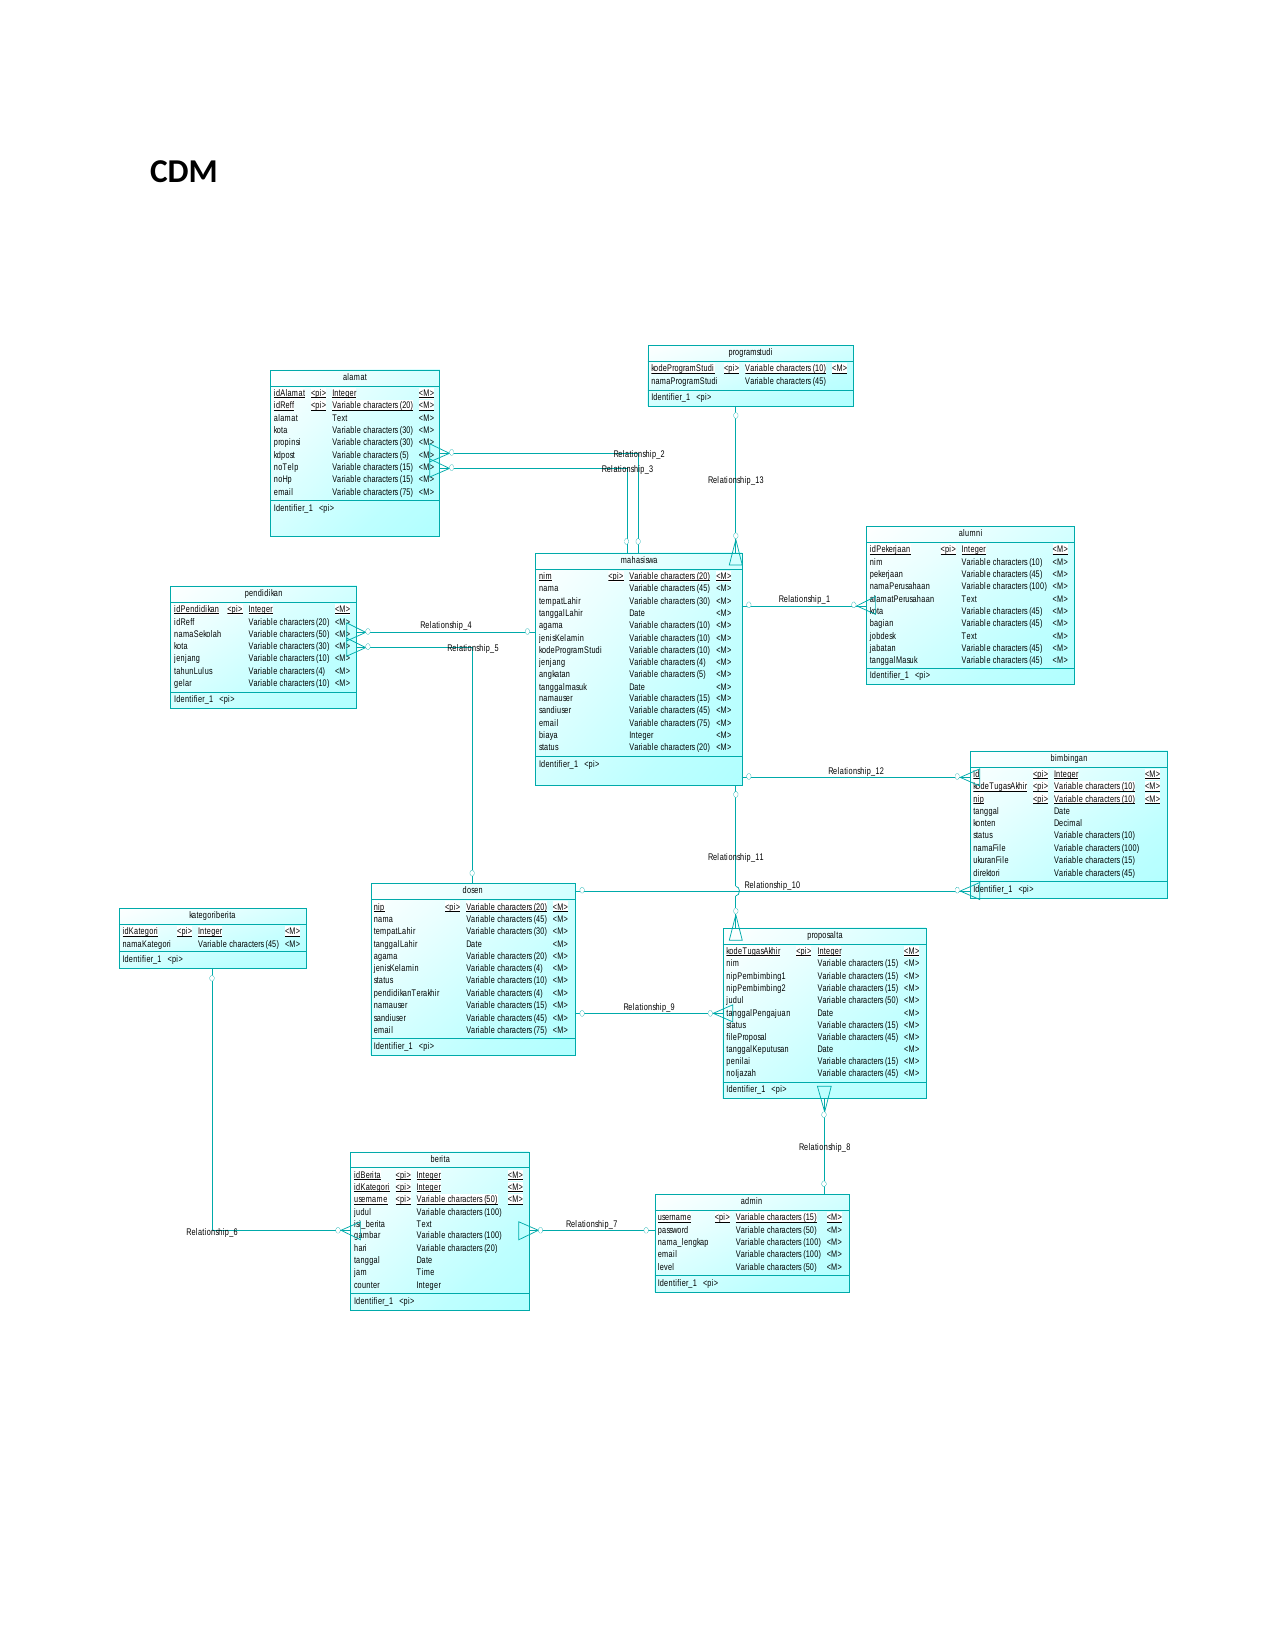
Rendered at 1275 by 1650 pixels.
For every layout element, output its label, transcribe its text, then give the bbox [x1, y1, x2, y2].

text CDM [150, 150, 1125, 191]
